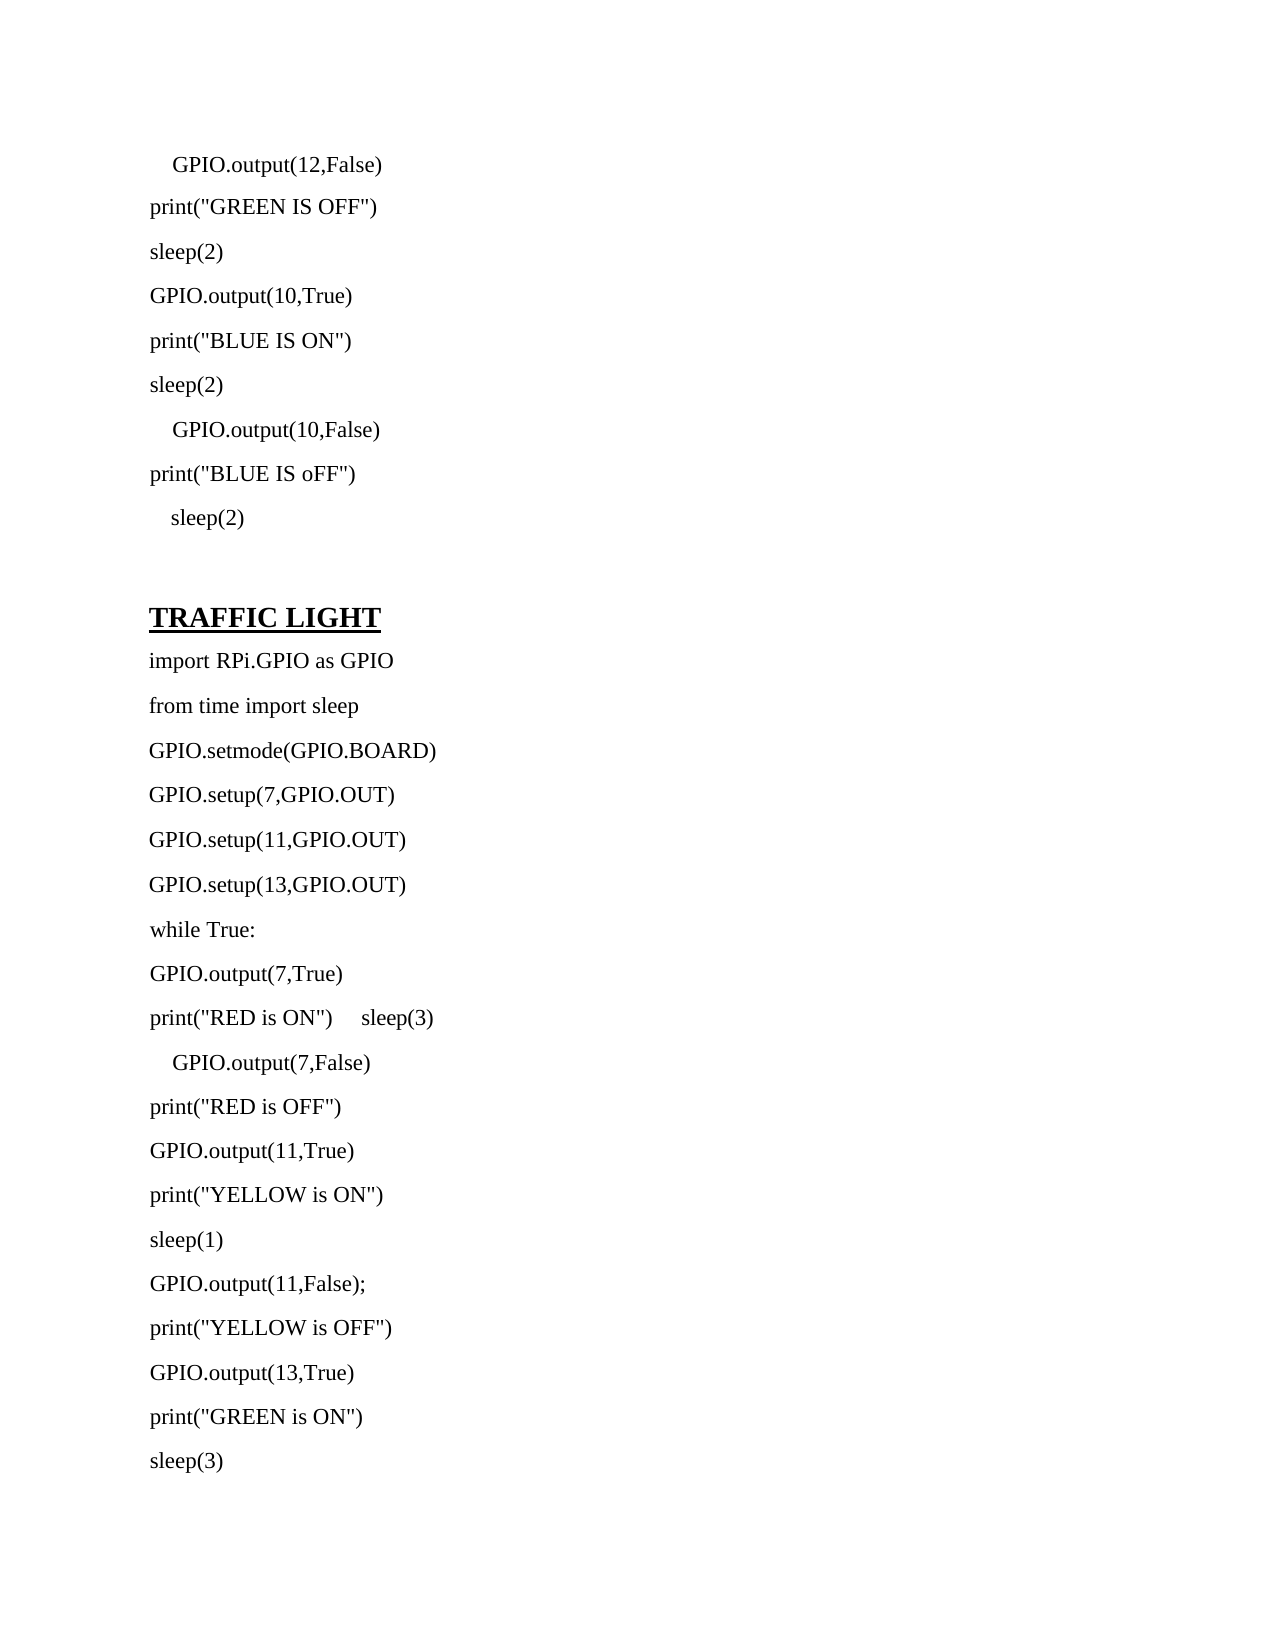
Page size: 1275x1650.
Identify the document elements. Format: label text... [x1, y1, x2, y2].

text sleep(2) [171, 505, 1242, 531]
text import RPi.GPIO as GPIO from time import sleep GPIO.setmode(GPIO.BOARD) GPIO.setup(7,GPIO.OUT) GPIO.setup(11,GPIO.OUT) GPIO.setup(13,GPIO.OUT) [148, 647, 438, 897]
text sleep(2) GPIO.output(10,True) print("BLUE IS ON") [149, 238, 371, 354]
text GPIO.output(10,False) print("BLUE IS oFF") [149, 416, 382, 487]
subtitle TRAFFIC LIGHT [148, 600, 1242, 634]
text GPIO.output(7,False) print("RED is OFF") GPIO.output(11,True) print("YELLOW is ON") sleep(1) GPIO.output(11,False); print("YELLOW is OFF") GPIO.output(13,True) print("GREEN is ON") sleep(3) [149, 1049, 394, 1473]
text print("GREEN IS OFF") [149, 193, 1242, 219]
text sleep(2) [149, 372, 1242, 398]
text while True: GPIO.output(7,True) print("RED is ON") sleep(3) [149, 916, 435, 1031]
